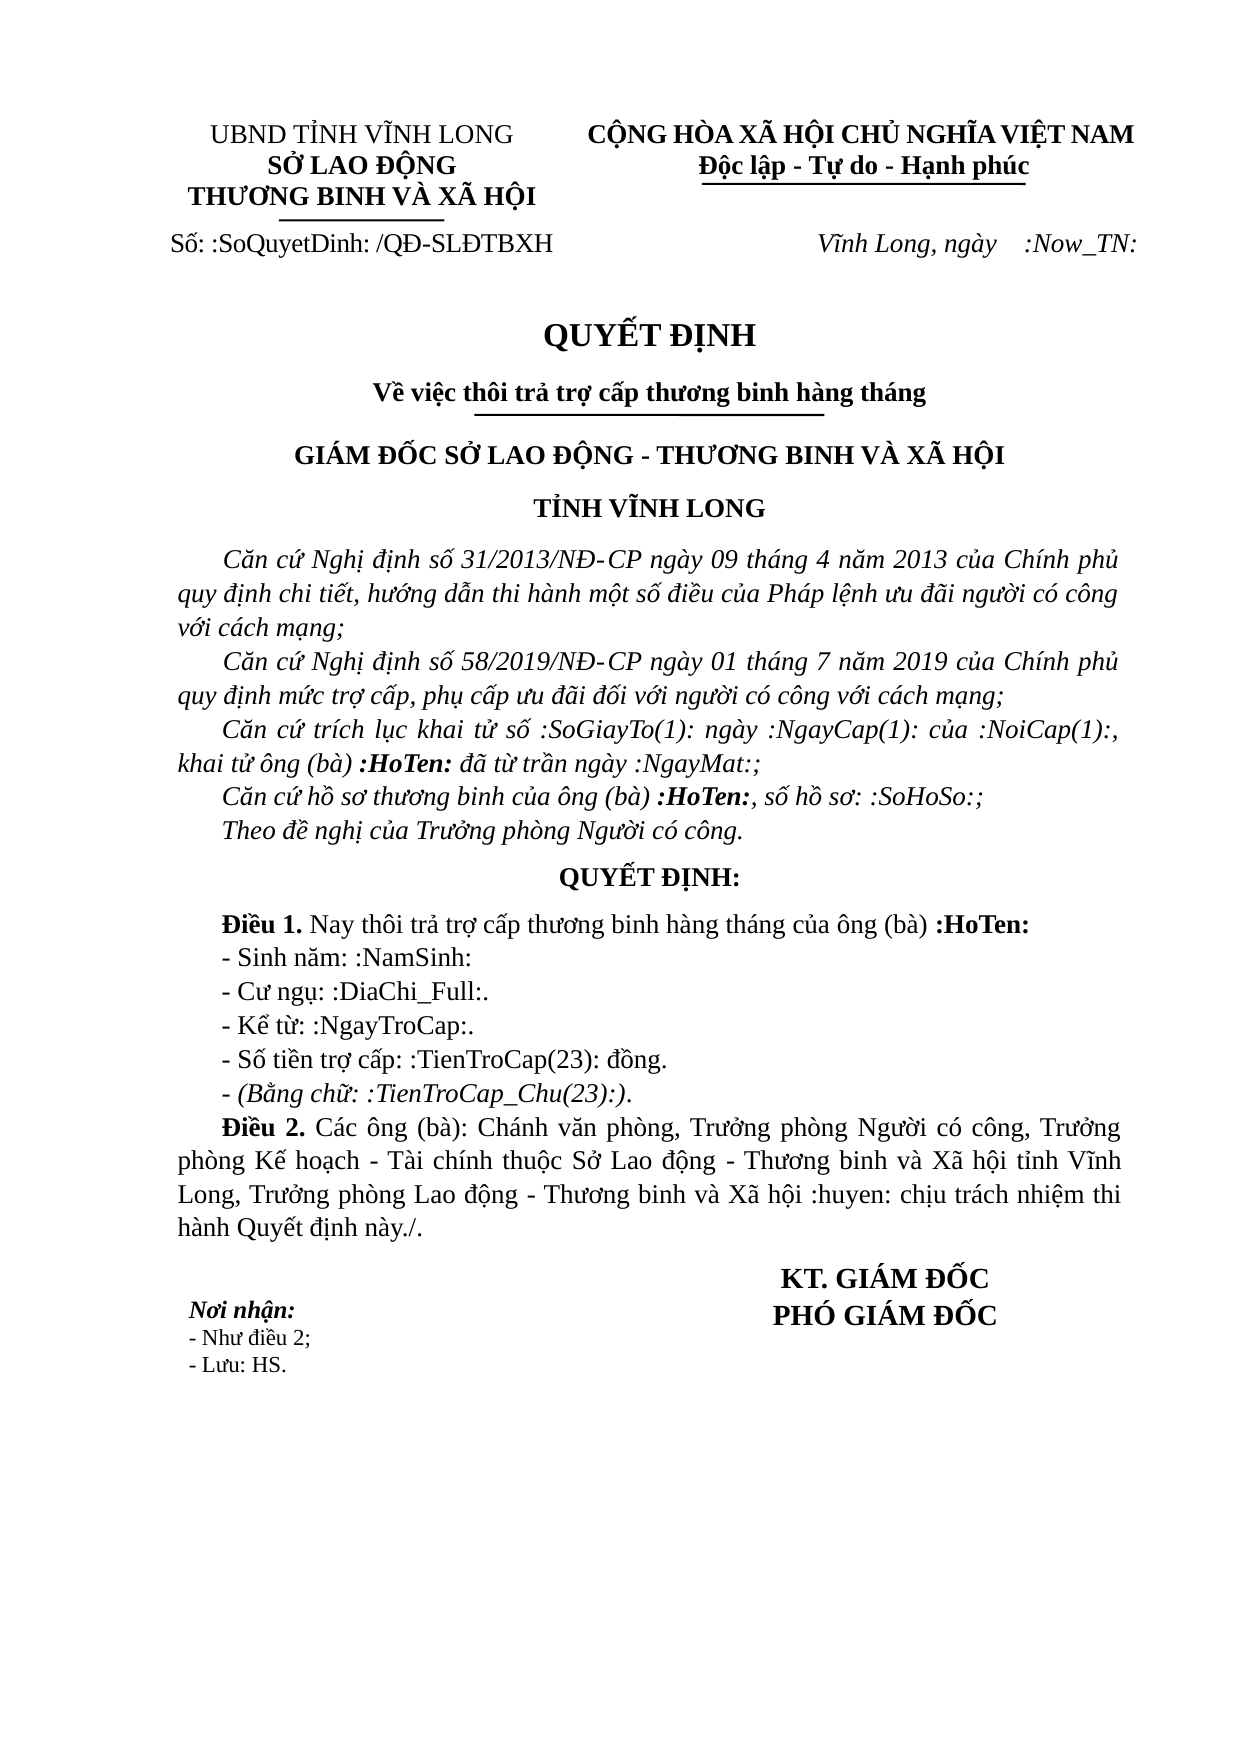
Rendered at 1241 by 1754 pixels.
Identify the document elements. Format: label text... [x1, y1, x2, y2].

text Căn cứ trích lục khai tử số :SoGiayTo(1): ngày :NgayCap(1): của :NoiCap(1):, khai tử ông (bà) :HoTen: đã từ trần ngày :NgayMat:; [177, 713, 1122, 778]
text Căn cứ Nghị định số 58/2019/NĐ-CP ngày 01 tháng 7 năm 2019 của Chính phủ quy định mức trợ cấp, phụ cấp ưu đãi đối với người có công với cách mạng; [177, 645, 1122, 710]
text Căn cứ hồ sơ thương binh của ông (bà) :HoTen:, số hồ sơ: :SoHoSo:; [177, 781, 1122, 812]
text Theo đề nghị của Trưởng phòng Người có công. [177, 814, 1122, 846]
text - Kể từ: :NgayTroCap:. [177, 1009, 1122, 1040]
text Điều 1. Nay thôi trả trợ cấp thương binh hàng tháng của ông (bà) :HoTen: [177, 908, 1122, 939]
table_header Nơi nhận: - Như điều 2; - Lưu: HS. [177, 1262, 649, 1379]
text QUYẾT ĐỊNH: [177, 861, 1122, 892]
text - (Bằng chữ: :TienTroCap_Chu(23):). [177, 1077, 1122, 1108]
text Căn cứ Nghị định số 31/2013/NĐ-CP ngày 09 tháng 4 năm 2013 của Chính phủ quy định chi tiết, hướng dẫn thi hành một số điều của Pháp lệnh ưu đãi người có công với cách mạng; [177, 543, 1122, 642]
table_cell QUYẾT ĐỊNH Về việc thôi trả trợ cấp thương binh hàng tháng GIÁM ĐỐC SỞ LAO ĐỘNG - THƯƠNG BINH VÀ XÃ HỘI TỈNH VĨNH LONG [178, 271, 1121, 543]
text - Sinh năm: :NamSinh: [177, 942, 1122, 973]
text - Cư ngụ: :DiaChi_Full:. [177, 975, 1122, 1007]
table_header KT. GIÁM ĐỐC PHÓ GIÁM ĐỐC [649, 1262, 1121, 1379]
text - Số tiền trợ cấp: :TienTroCap(23): đồng. [177, 1043, 1122, 1074]
text Điều 2. Các ông (bà): Chánh văn phòng, Trưởng phòng Người có công, Trưởng phòng Kế hoạch - Tài chính thuộc Sở Lao động - Thương binh và Xã hội tỉnh Vĩnh Long, Trưởng phòng Lao động - Thương binh và Xã hội :huyen: chịu trách nhiệm thi hành Quyết định này./. [177, 1111, 1122, 1243]
table_header UBND TỈNH VĨNH LONG SỞ LAO ĐỘNG THƯƠNG BINH VÀ XÃ HỘI Số: :SoQuyetDinh: /QĐ-SLĐTBXH [148, 118, 576, 271]
table_header CỘNG HÒA XÃ HỘI CHỦ NGHĨA VIỆT NAM Độc lập - Tự do - Hạnh phúc Vĩnh Long, ngày :Now_TN: [576, 118, 1152, 271]
